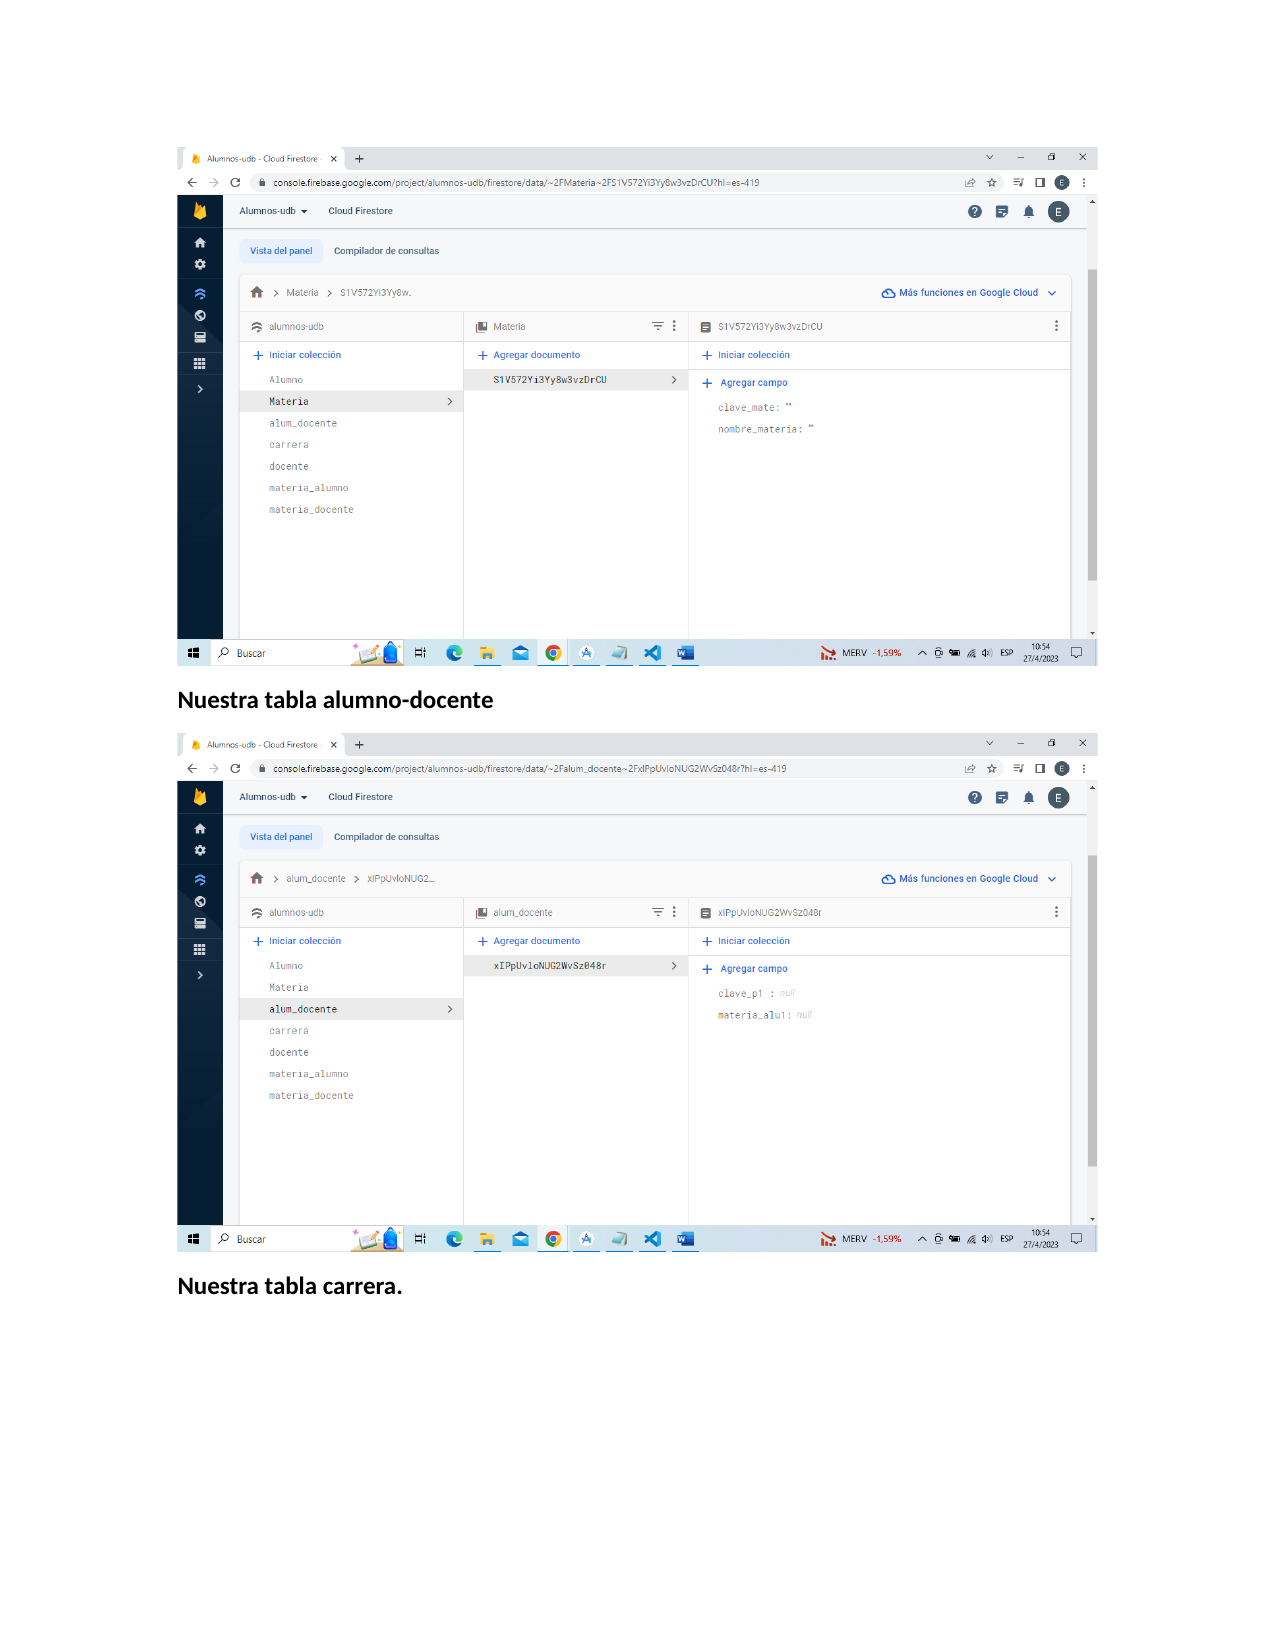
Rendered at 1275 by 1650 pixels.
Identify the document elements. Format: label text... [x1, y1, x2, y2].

text Nuestra tabla alumno-docente [177, 684, 1098, 714]
picture [177, 733, 1098, 1252]
picture [177, 147, 1098, 666]
text Nuestra tabla carrera. [177, 1270, 1098, 1301]
